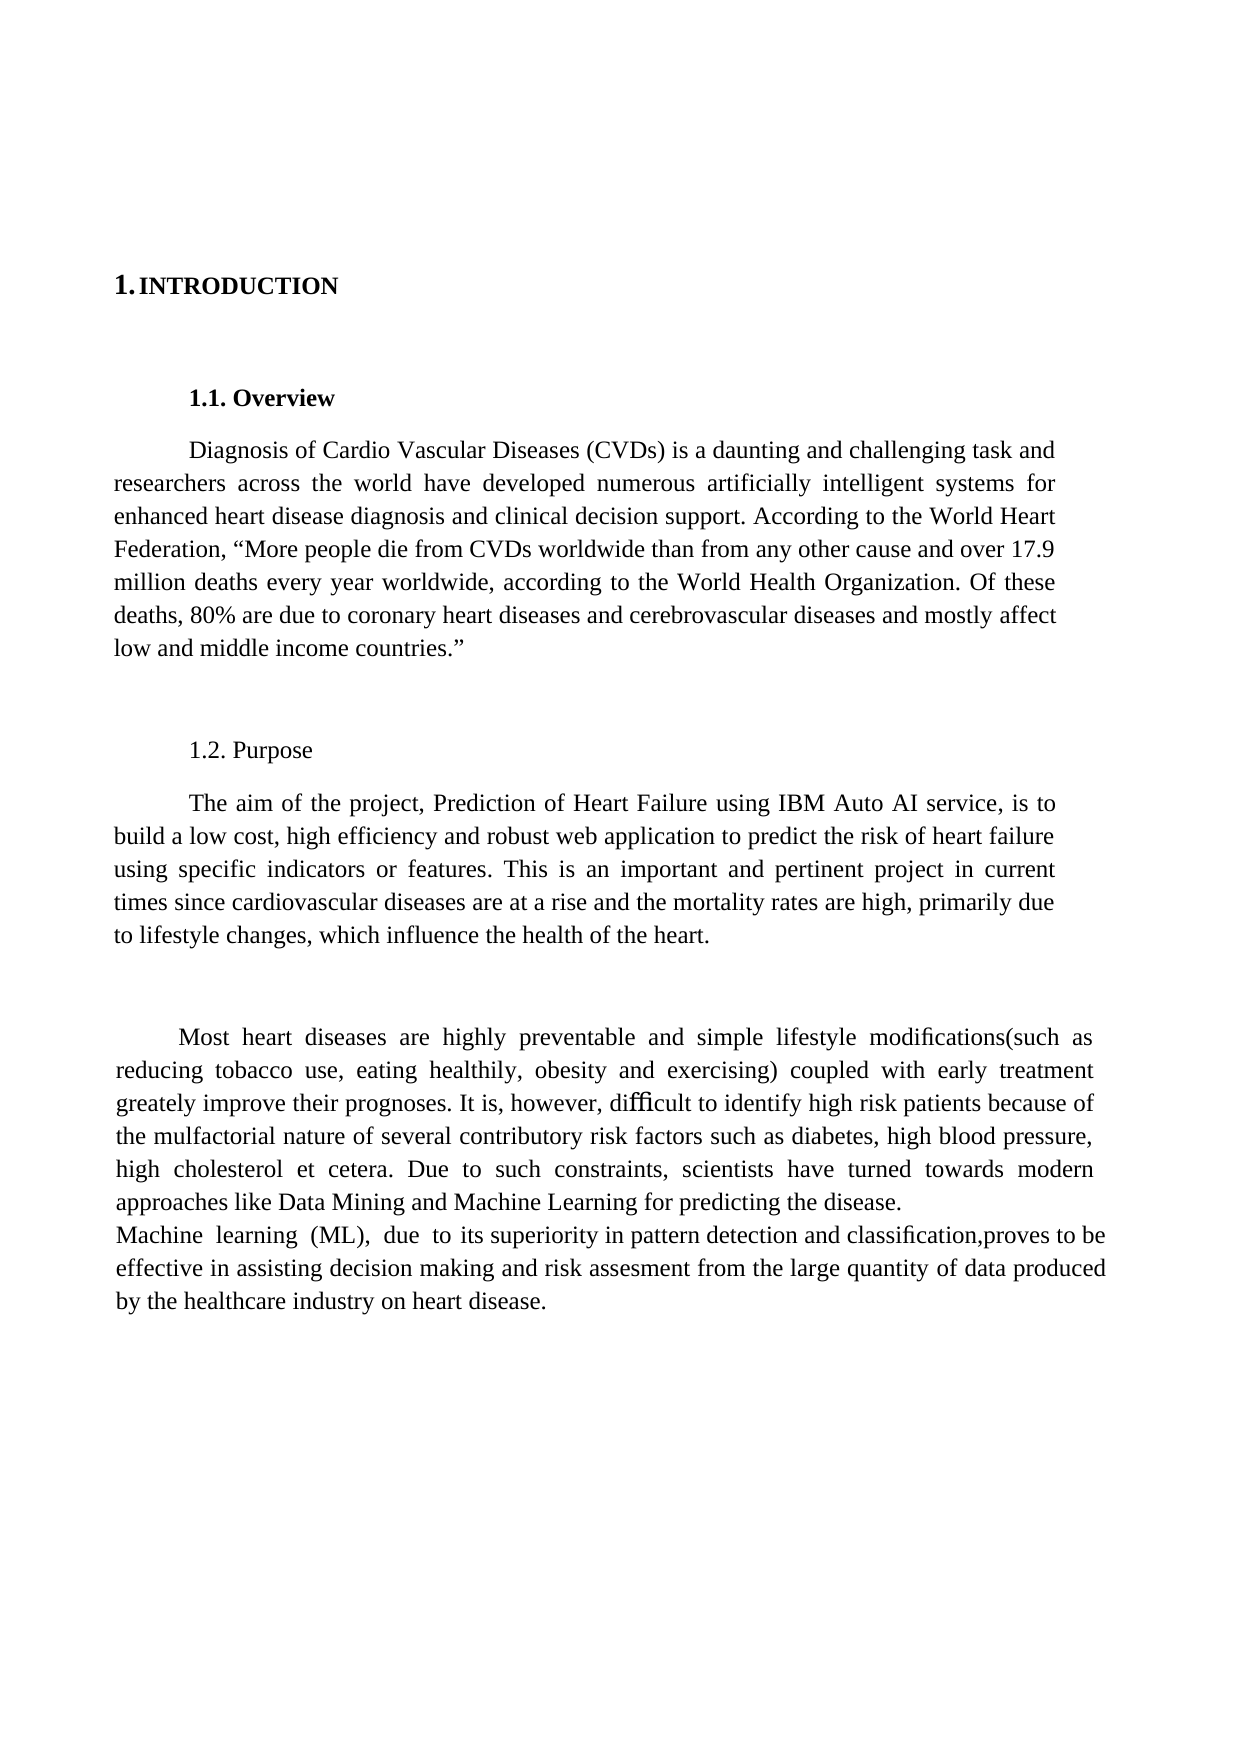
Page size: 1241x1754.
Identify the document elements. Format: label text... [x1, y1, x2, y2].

list INTRODUCTION [113, 267, 1106, 301]
list Purpose [188, 735, 1106, 764]
text The aim of the project, Prediction of Heart Failure using IBM Auto AI service, is to build a low cost, high efficiency and robust web application to predict the risk of heart failure using specific indicators or features. This is an important and pertinent project in current times since cardiovascular diseases are at a rise and the mortality rates are high, primarily due to lifestyle changes, which influence the health of the heart. [113, 788, 1056, 948]
list Overview [188, 383, 1106, 412]
text Machine learning (ML), due to its superiority in pattern detection and classiﬁcation,proves to be effective in assisting decision making and risk assesment from the large quantity of data produced by the healthcare industry on heart disease. [116, 1220, 1106, 1315]
text Most heart diseases are highly preventable and simple lifestyle modiﬁcations(such as reducing tobacco use, eating healthily, obesity and exercising) coupled with early treatment greately improve their prognoses. It is, however, diﬃcult to identify high risk patients because of the mulfactorial nature of several contributory risk factors such as diabetes, high blood pressure, high cholesterol et cetera. Due to such constraints, scientists have turned towards modern approaches like Data Mining and Machine Learning for predicting the disease. [116, 1022, 1094, 1216]
text Diagnosis of Cardio Vascular Diseases (CVDs) is a daunting and challenging task and researchers across the world have developed numerous artificially intelligent systems for enhanced heart disease diagnosis and clinical decision support. According to the World Heart Federation, “More people die from CVDs worldwide than from any other cause and over 17.9 million deaths every year worldwide, according to the World Health Organization. Of these deaths, 80% are due to coronary heart diseases and cerebrovascular diseases and mostly affect low and middle income countries.” [113, 435, 1056, 662]
